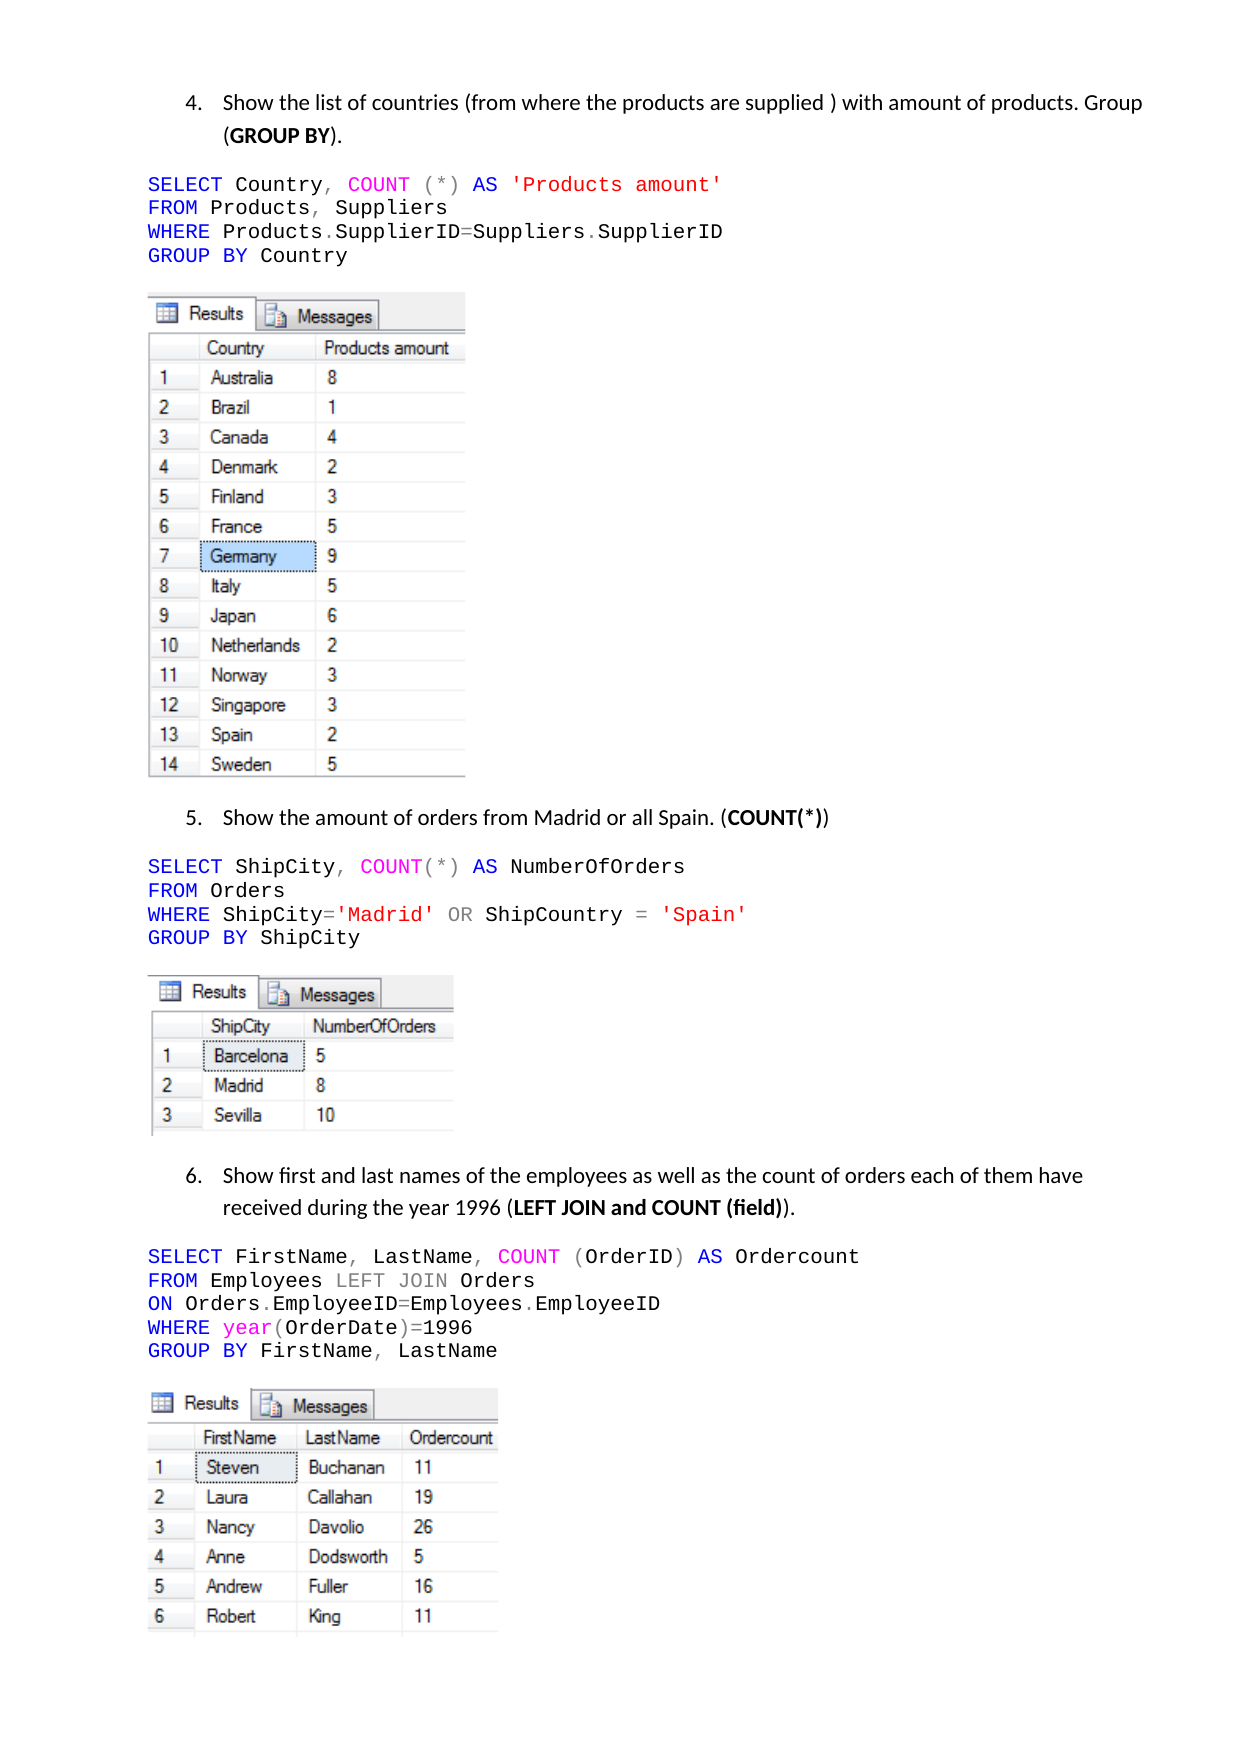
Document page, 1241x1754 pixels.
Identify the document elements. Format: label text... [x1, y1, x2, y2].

text FROM Employees LEFT JOIN Orders [148, 1269, 1152, 1293]
text FROM Products, Suppliers [148, 197, 1152, 221]
text SELECT Country, COUNT (*) AS 'Products amount' [148, 174, 1152, 197]
text GROUP BY Country [148, 245, 1152, 268]
text WHERE ShipCity='Madrid' OR ShipCountry = 'Spain' [148, 904, 1152, 927]
list Show the amount of orders from Madrid or all Spain. (COUNT(*)) [185, 803, 1152, 831]
text SELECT ShipCity, COUNT(*) AS NumberOfOrders [148, 856, 1152, 880]
text WHERE year(OrderDate)=1996 [148, 1317, 1152, 1341]
list Show the list of countries (from where the products are supplied ) with amount of products. Group (GROUP BY). [185, 88, 1152, 149]
picture [147, 975, 454, 1136]
text SELECT FirstName, LastName, COUNT (OrderID) AS Ordercount [148, 1246, 1152, 1269]
picture [147, 292, 466, 779]
text GROUP BY ShipCity [148, 927, 1152, 951]
text GROUP BY FirstName, LastName [148, 1341, 1152, 1364]
text FROM Orders [148, 880, 1152, 904]
text ON Orders.EmployeeID=Employees.EmployeeID [148, 1293, 1152, 1317]
text WHERE Products.SupplierID=Suppliers.SupplierID [148, 221, 1152, 245]
list Show first and last names of the employees as well as the count of orders each of them have received during the year 1996 (LEFT JOIN and COUNT (field)). [185, 1161, 1152, 1221]
picture [147, 1388, 499, 1637]
